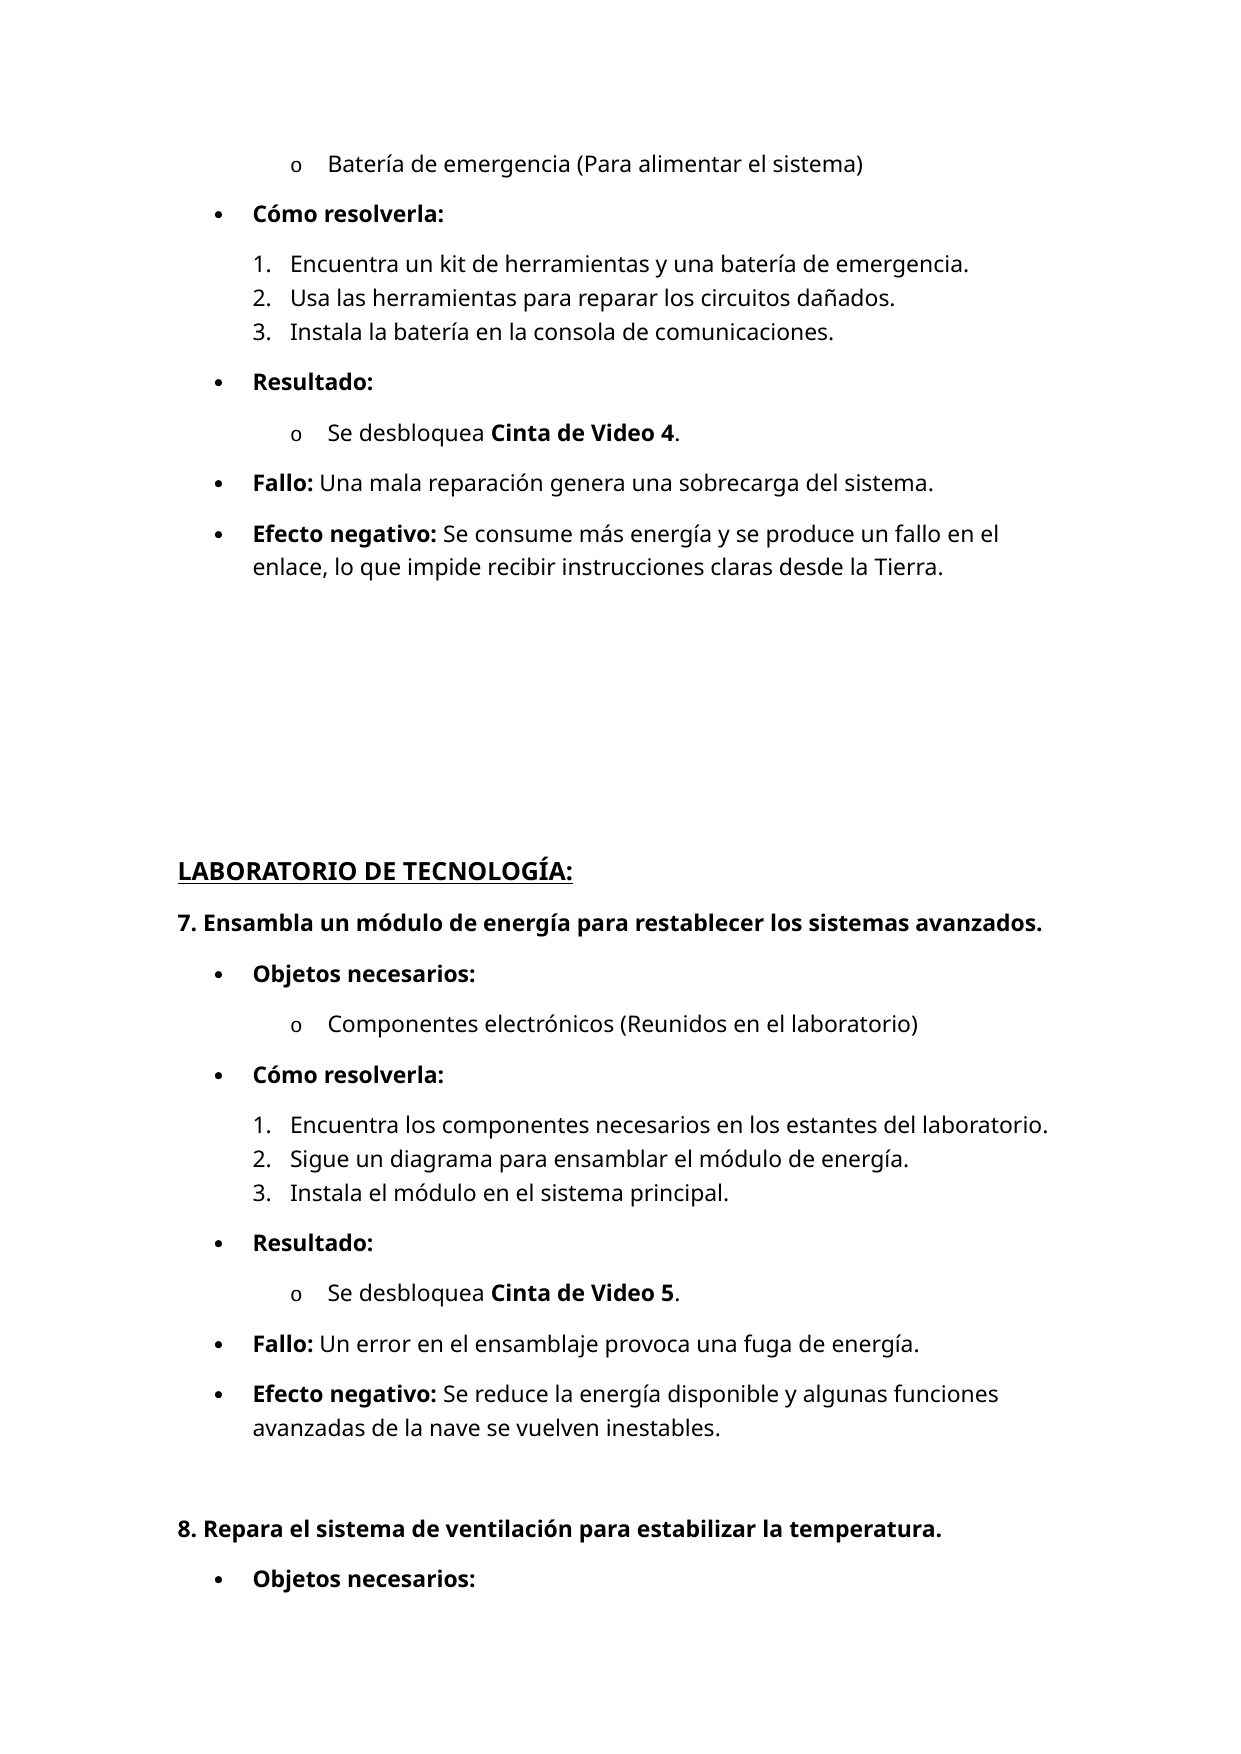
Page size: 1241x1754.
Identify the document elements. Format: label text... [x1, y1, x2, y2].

list Objetos necesarios: [215, 958, 1063, 989]
list Fallo: Una mala reparación genera una sobrecarga del sistema. [215, 467, 1063, 498]
list Se desbloquea Cinta de Video 4. [290, 417, 1063, 448]
text 7. Ensambla un módulo de energía para restablecer los sistemas avanzados. [177, 907, 1063, 938]
text 8. Repara el sistema de ventilación para estabilizar la temperatura. [177, 1513, 1063, 1544]
list Resultado: [215, 366, 1063, 398]
list Usa las herramientas para reparar los circuitos dañados. [252, 282, 1063, 313]
list Encuentra los componentes necesarios en los estantes del laboratorio. [252, 1109, 1063, 1140]
list Objetos necesarios: [215, 1563, 1063, 1594]
list Cómo resolverla: [215, 1058, 1063, 1090]
list Resultado: [215, 1227, 1063, 1258]
list Batería de emergencia (Para alimentar el sistema) [290, 148, 1063, 179]
list Instala la batería en la consola de comunicaciones. [252, 316, 1063, 347]
list Encuentra un kit de herramientas y una batería de emergencia. [252, 248, 1063, 280]
text LABORATORIO DE TECNOLOGÍA: [177, 854, 1063, 888]
list Se desbloquea Cinta de Video 5. [290, 1277, 1063, 1308]
list Componentes electrónicos (Reunidos en el laboratorio) [290, 1008, 1063, 1039]
list Sigue un diagrama para ensamblar el módulo de energía. [252, 1143, 1063, 1174]
list Instala el módulo en el sistema principal. [252, 1176, 1063, 1208]
list Cómo resolverla: [215, 198, 1063, 229]
list Fallo: Un error en el ensamblaje provoca una fuga de energía. [215, 1328, 1063, 1359]
list Efecto negativo: Se reduce la energía disponible y algunas funciones avanzadas de la nave se vuelven inestables. [215, 1378, 1063, 1443]
list Efecto negativo: Se consume más energía y se produce un fallo en el enlace, lo que impide recibir instrucciones claras desde la Tierra. [215, 518, 1063, 583]
